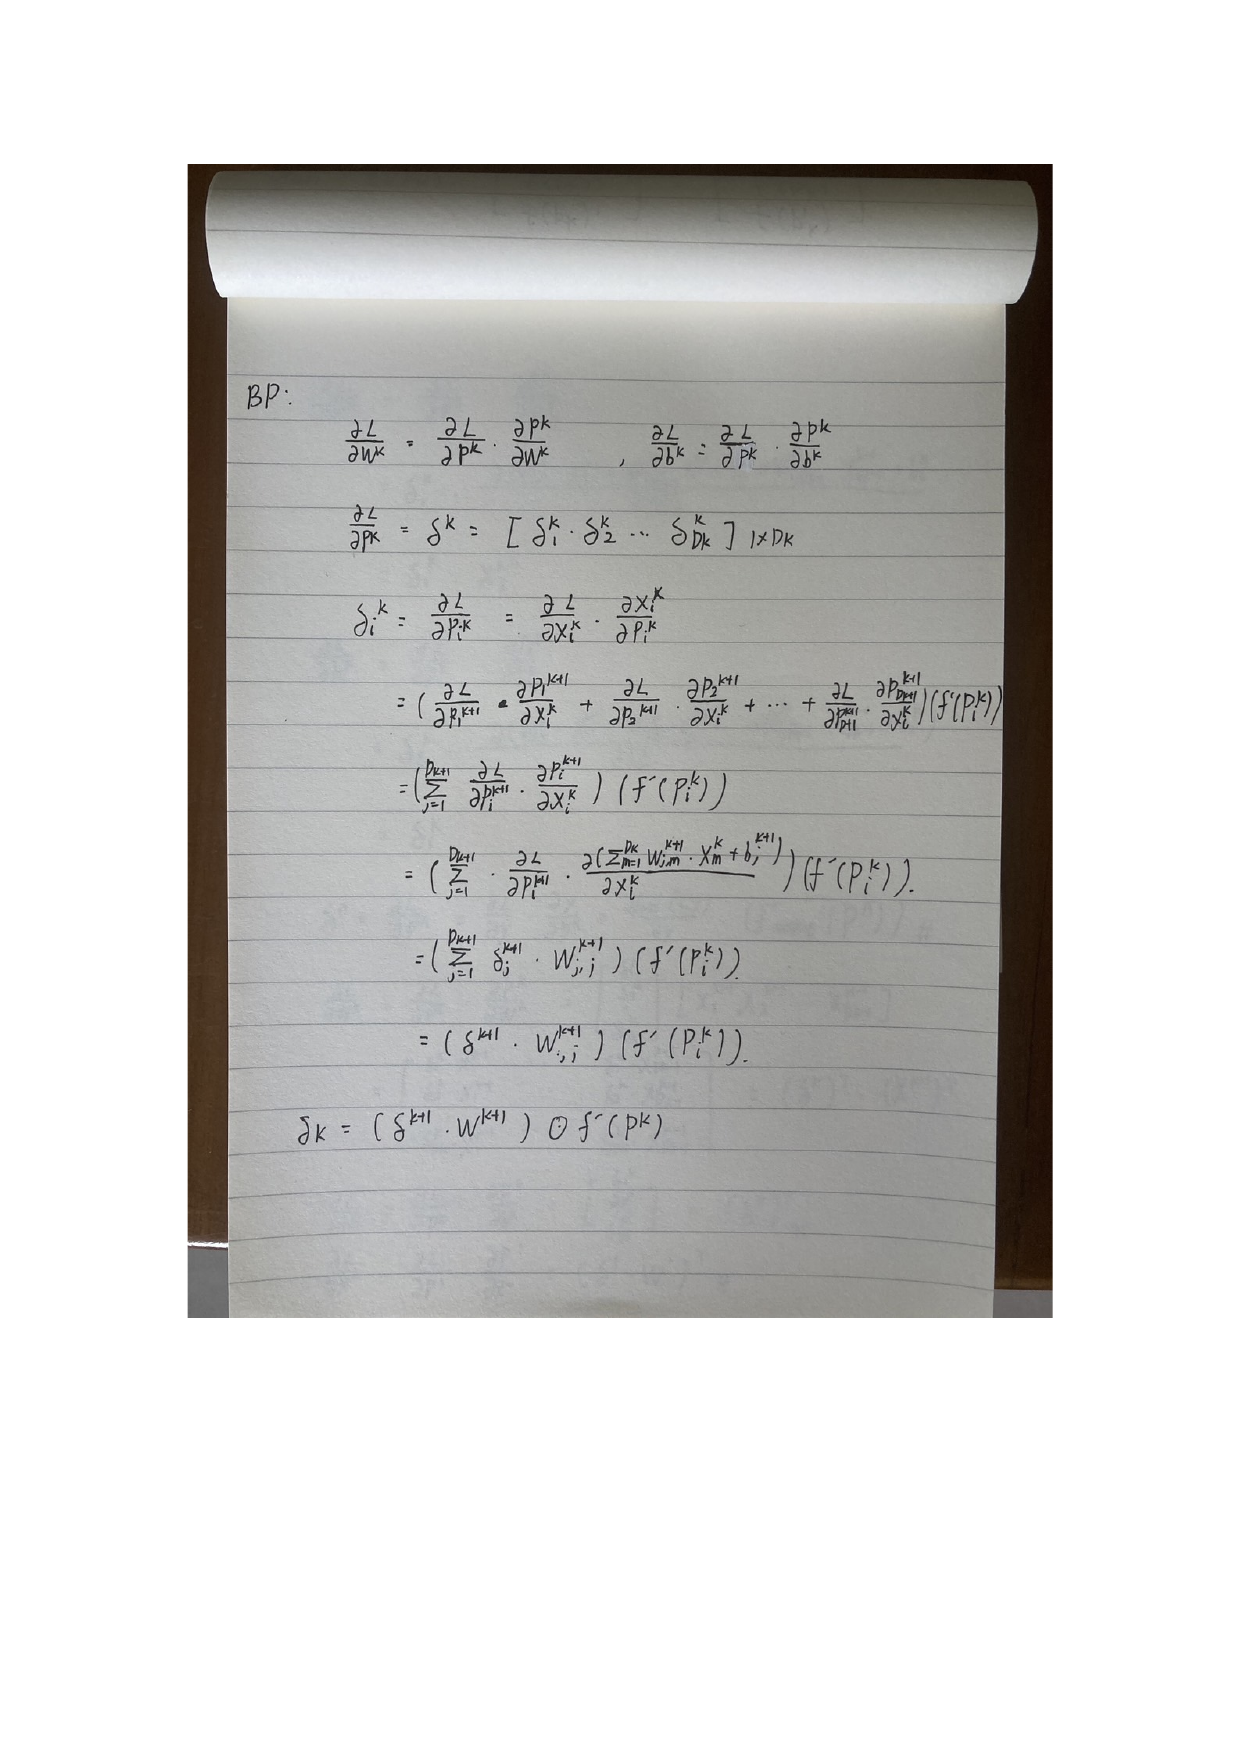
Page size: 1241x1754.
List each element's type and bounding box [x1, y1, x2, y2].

picture [187, 164, 1053, 1318]
